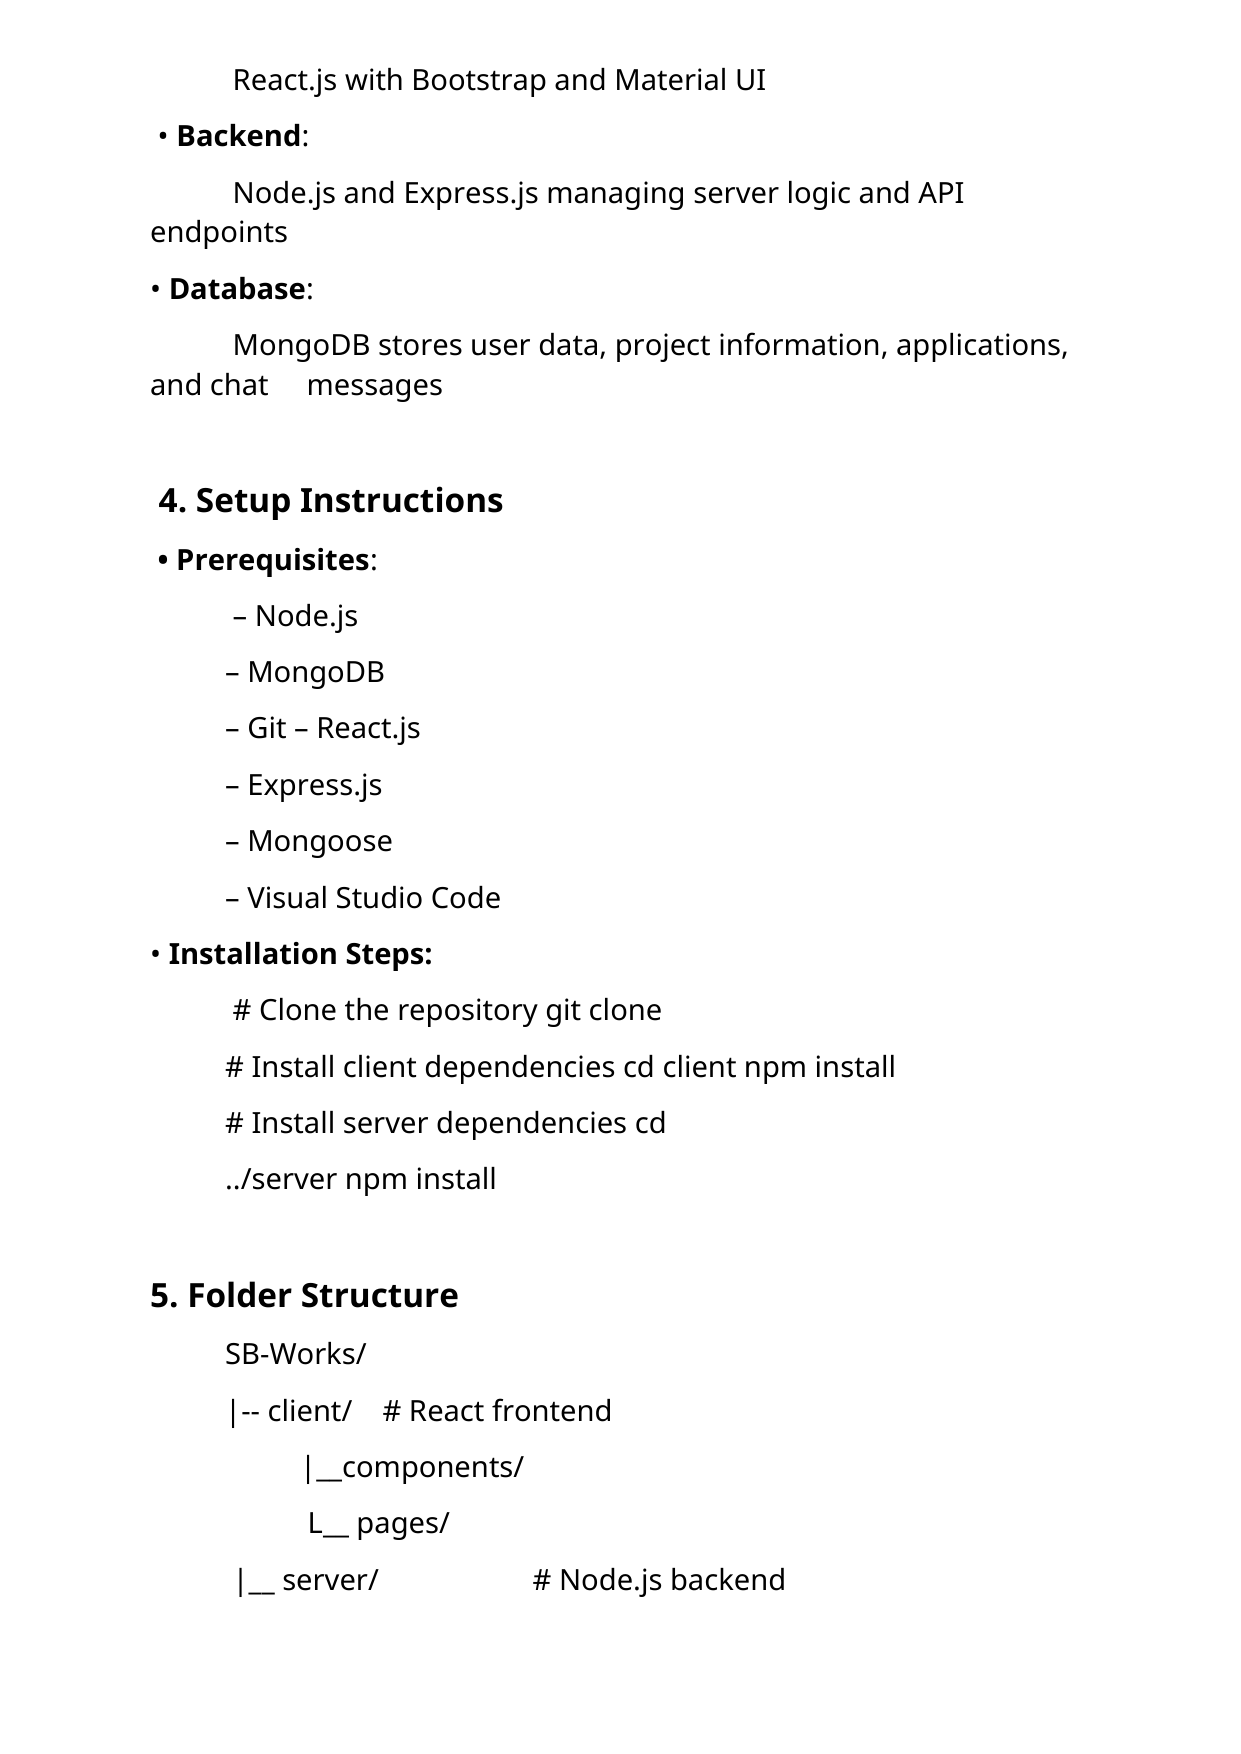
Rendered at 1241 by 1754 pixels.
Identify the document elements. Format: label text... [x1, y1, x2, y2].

text Node.js and Express.js managing server logic and API endpoints [150, 172, 1090, 251]
text |__ server/ # Node.js backend [150, 1559, 1090, 1598]
text – MongoDB [150, 651, 1090, 691]
text • Database: [150, 268, 1090, 308]
text React.js with Bootstrap and Material UI [150, 59, 1090, 99]
text # Install server dependencies cd [150, 1102, 1090, 1142]
text L__ pages/ [150, 1502, 1090, 1542]
text 4. Setup Instructions [150, 477, 1090, 522]
text # Install client dependencies cd client npm install [150, 1046, 1090, 1086]
text • Backend: [150, 116, 1090, 155]
text |__components/ [150, 1446, 1090, 1486]
text ../server npm install [150, 1159, 1090, 1198]
text – Visual Studio Code [150, 877, 1090, 917]
text – Mongoose [150, 821, 1090, 860]
text 5. Folder Structure [150, 1271, 1090, 1317]
text |-- client/ # React frontend [150, 1390, 1090, 1429]
text SB-Works/ [150, 1333, 1090, 1373]
text – Node.js [150, 595, 1090, 635]
text – Express.js [150, 764, 1090, 804]
text MongoDB stores user data, project information, applications, and chat messages [150, 324, 1090, 404]
text • Installation Steps: [150, 933, 1090, 973]
text – Git – React.js [150, 708, 1090, 747]
text • Prerequisites: [150, 539, 1090, 578]
text # Clone the repository git clone [150, 989, 1090, 1029]
